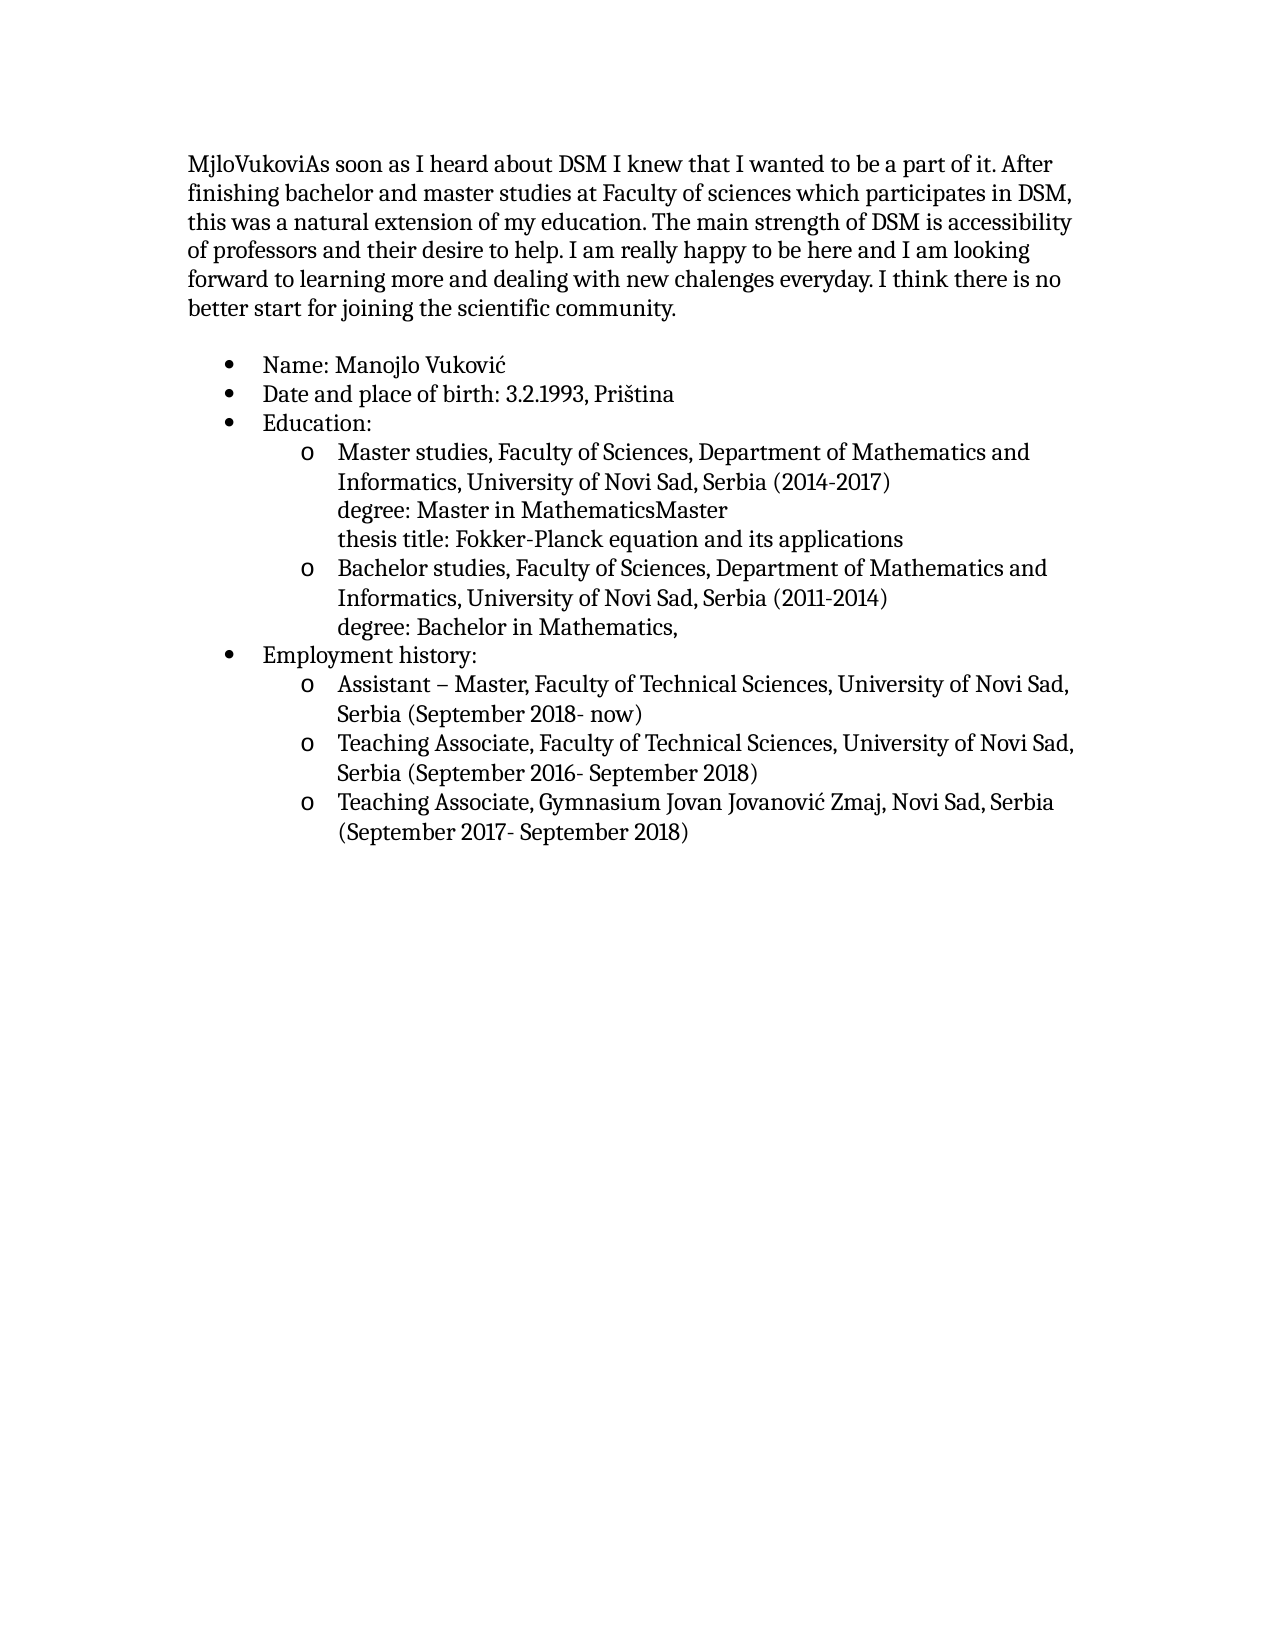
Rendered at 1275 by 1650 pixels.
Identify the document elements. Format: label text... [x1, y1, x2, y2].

list Education: [225, 409, 1087, 437]
list Date and place of birth: 3.2.1993, Priština [225, 380, 1087, 409]
list Teaching Associate, Gymnasium Jovan Jovanović Zmaj, Novi Sad, Serbia (September 2017- September 2018) [300, 787, 1087, 846]
text MjloVukoviAs soon as I heard about DSM I knew that I wanted to be a part of it. After finishing bachelor and master studies at Faculty of sciences which participates in DSM, this was a natural extension of my education. The main strength of DSM is accessibility of professors and their desire to help. I am really happy to be here and I am looking forward to learning more and dealing with new chalenges everyday. I think there is no better start for joining the scientific community. [187, 150, 1087, 322]
list Assistant – Master, Faculty of Technical Sciences, University of Novi Sad, Serbia (September 2018- now) [300, 670, 1087, 729]
list Teaching Associate, Faculty of Technical Sciences, University of Novi Sad, Serbia (September 2016- September 2018) [300, 729, 1087, 787]
list Bachelor studies, Faculty of Sciences, Department of Mathematics and Informatics, University of Novi Sad, Serbia (2011-2014) degree: Bachelor in Mathematics, [300, 554, 1087, 641]
list Employment history: [225, 641, 1087, 670]
list Name: Manojlo Vuković [225, 351, 1087, 380]
list Master studies, Faculty of Sciences, Department of Mathematics and Informatics, University of Novi Sad, Serbia (2014-2017) degree: Master in Mathematics Master thesis title: Fokker-Planck equation and its applications [300, 437, 1087, 554]
